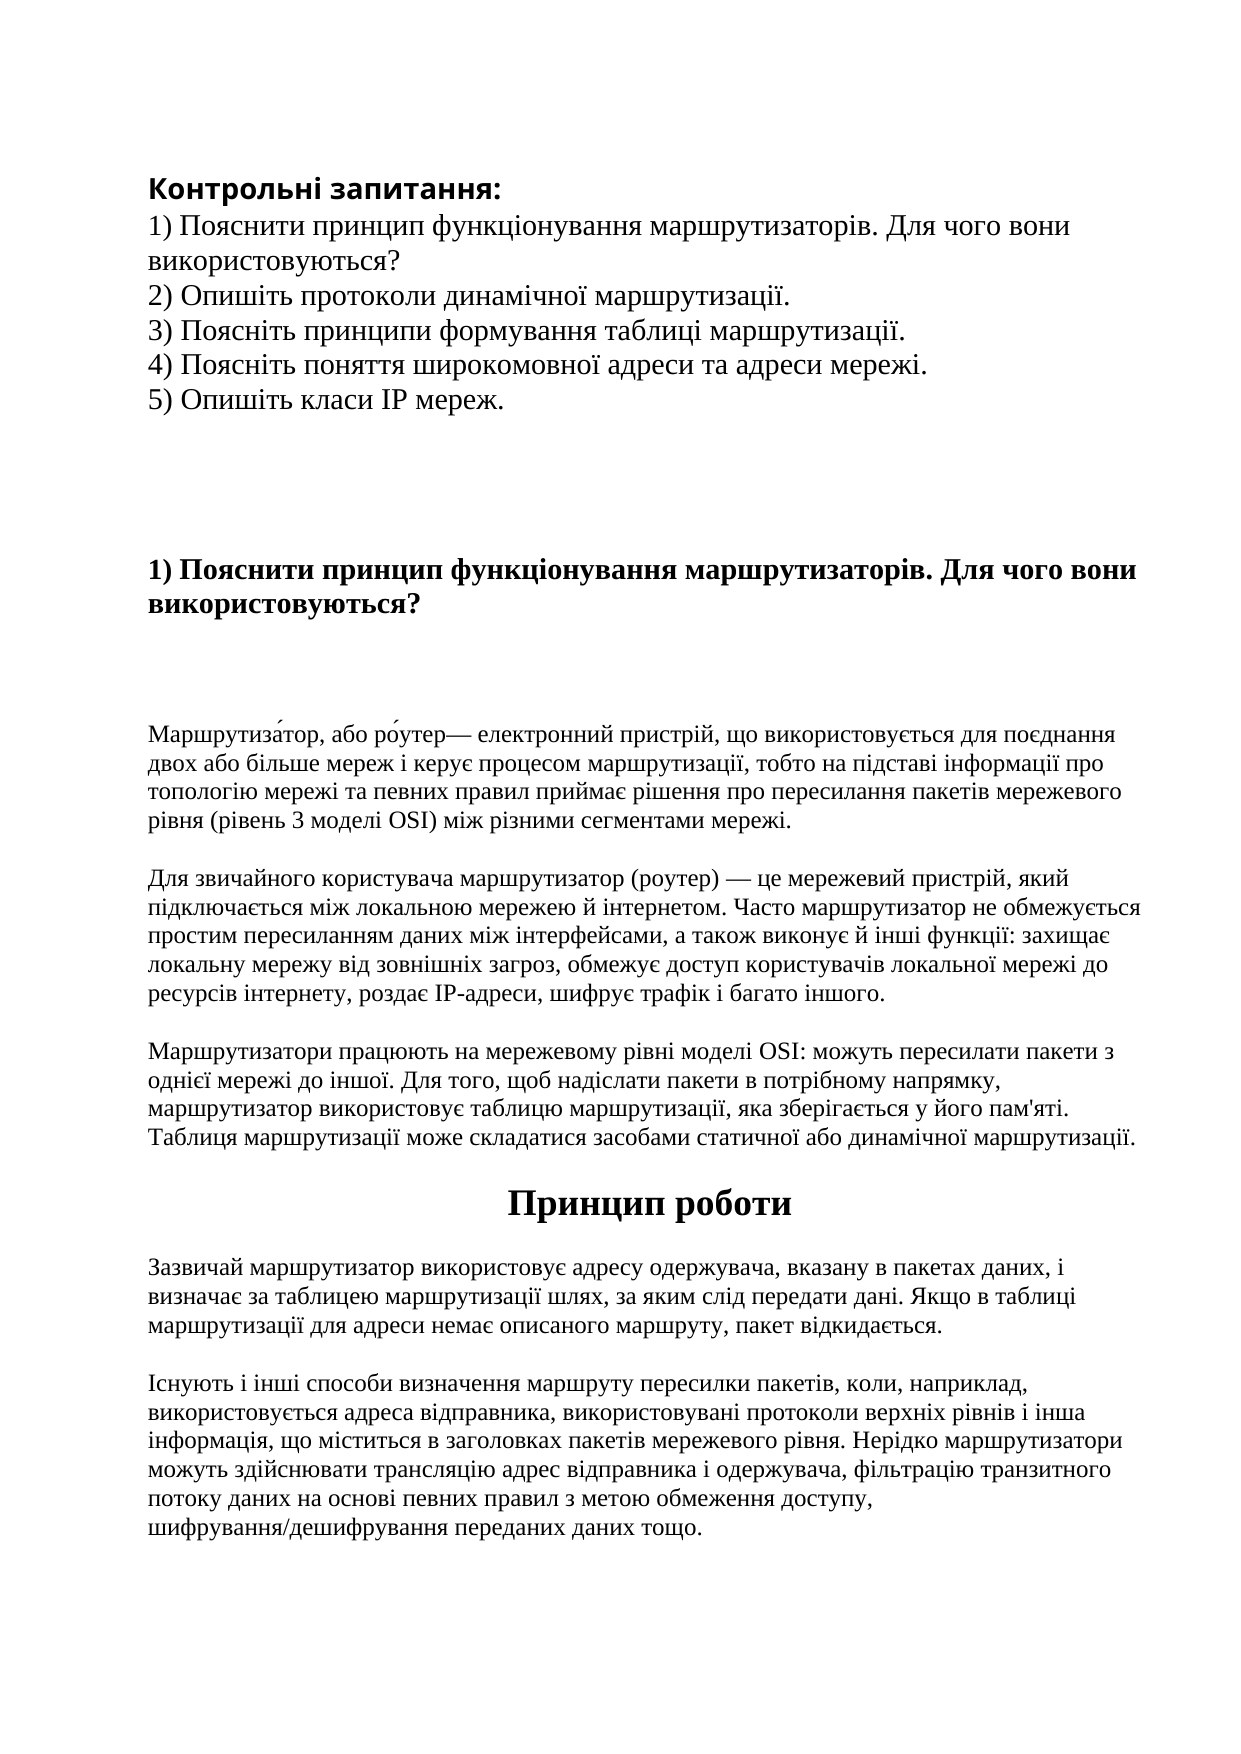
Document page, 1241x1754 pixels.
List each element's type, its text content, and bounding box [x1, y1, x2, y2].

text Для звичайного користувача маршрутизатор (роутер) — це мережевий пристрій, який підключається між локальною мережею й інтернетом. Часто маршрутизатор не обмежується простим пересиланням даних між інтерфейсами, а також виконує й інші функції: захищає локальну мережу від зовнішніх загроз, обмежує доступ користувачів локальної мережі до ресурсів інтернету, роздає IP-адреси, шифрує трафік і багато іншого. [148, 863, 1152, 1007]
text 3) Поясніть принципи формування таблиці маршрутизації. [148, 312, 1152, 346]
text 1) Пояснити принцип функціонування маршрутизаторів. Для чого вони використовуються? [148, 551, 1152, 620]
text Існують і інші способи визначення маршруту пересилки пакетів, коли, наприклад, використовується адреса відправника, використовувані протоколи верхніх рівнів і інша інформація, що міститься в заголовках пакетів мережевого рівня. Нерідко маршрутизатори можуть здійснювати трансляцію адрес відправника і одержувача, фільтрацію транзитного потоку даних на основі певних правил з метою обмеження доступу, шифрування/дешифрування переданих даних тощо. [148, 1368, 1152, 1540]
text використовуються? [148, 242, 1152, 277]
text Принцип роботи [148, 1180, 1152, 1223]
text Маршрутизатори працюють на мережевому рівні моделі OSI: можуть пересилати пакети з однієї мережі до іншої. Для того, щоб надіслати пакети в потрібному напрямку, маршрутизатор використовує таблицю маршрутизації, яка зберігається у його пам'яті. Таблиця маршрутизації може складатися засобами статичної або динамічної маршрутизації. [148, 1036, 1152, 1151]
text Контрольні запитання: [148, 168, 1152, 208]
text 2) Опишіть протоколи динамічної маршрутизації. [148, 277, 1152, 312]
text 4) Поясніть поняття широкомовної адреси та адреси мережі. [148, 346, 1152, 381]
text 1) Пояснити принцип функціонування маршрутизаторів. Для чого вони [148, 208, 1152, 242]
text Маршрутиза́тор, або ро́утер— електронний пристрій, що використовується для поєднання двох або більше мереж і керує процесом маршрутизації, тобто на підставі інформації про топологію мережі та певних правил приймає рішення про пересилання пакетів мережевого рівня (рівень 3 моделі OSI) між різними сегментами мережі. [148, 719, 1152, 834]
text 5) Опишіть класи IP мереж. [148, 381, 1152, 416]
text Зазвичай маршрутизатор використовує адресу одержувача, вказану в пакетах даних, і визначає за таблицею маршрутизації шлях, за яким слід передати дані. Якщо в таблиці маршрутизації для адреси немає описаного маршруту, пакет відкидається. [148, 1252, 1152, 1339]
